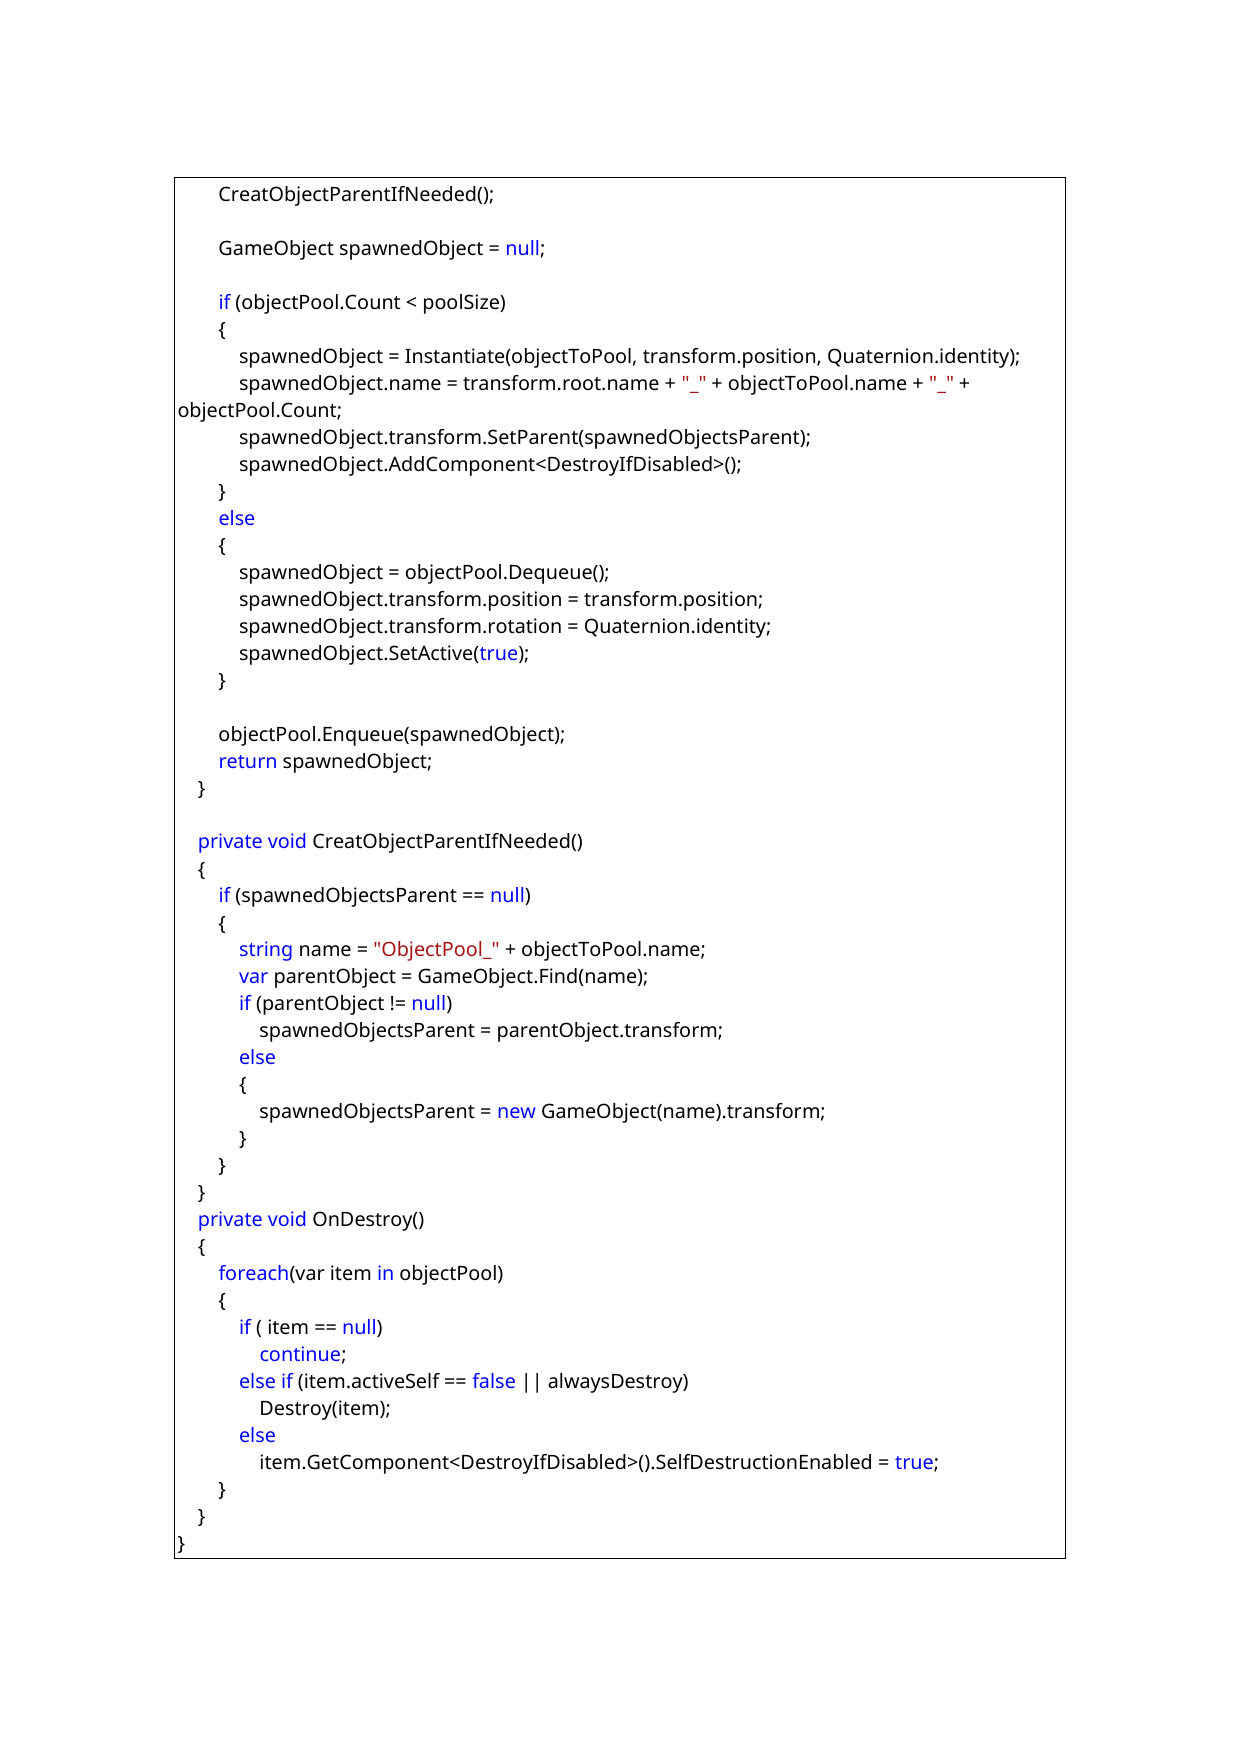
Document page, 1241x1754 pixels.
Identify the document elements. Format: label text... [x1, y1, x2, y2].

text private void CreatObjectParentIfNeeded() [177, 828, 1063, 855]
text CreatObjectParentIfNeeded(); [175, 178, 1065, 207]
text } [177, 1502, 1063, 1526]
text Destroy(item); [177, 1394, 1063, 1421]
text else [177, 1044, 1063, 1071]
text var parentObject = GameObject.Find(name); [177, 963, 1063, 990]
text spawnedObjectsParent = parentObject.transform; [177, 1017, 1063, 1044]
text else [177, 1421, 1063, 1448]
text foreach(var item in objectPool) [177, 1259, 1063, 1286]
text } [177, 1475, 1063, 1502]
text { [177, 855, 1063, 882]
text if (spawnedObjectsParent == null) [177, 882, 1063, 909]
text { [177, 1071, 1063, 1098]
text continue; [177, 1340, 1063, 1367]
text { [177, 1286, 1063, 1313]
text } [177, 1178, 1063, 1206]
text } [177, 774, 1063, 801]
text } [177, 666, 1063, 693]
text spawnedObject.transform.SetParent(spawnedObjectsParent); [177, 423, 1063, 450]
text spawnedObject.name = transform.root.name + "_" + objectToPool.name + "_" + objectPool.Count; [177, 369, 1063, 423]
text { [177, 531, 1063, 558]
text spawnedObject = Instantiate(objectToPool, transform.position, Quaternion.identity); [177, 342, 1063, 369]
text item.GetComponent<DestroyIfDisabled>().SelfDestructionEnabled = true; [177, 1448, 1063, 1475]
text spawnedObject = objectPool.Dequeue(); [177, 558, 1063, 585]
text else [177, 504, 1063, 531]
text string name = "ObjectPool_" + objectToPool.name; [177, 936, 1063, 963]
text } [177, 477, 1063, 504]
text else if (item.activeSelf == false || alwaysDestroy) [177, 1367, 1063, 1394]
text spawnedObject.transform.position = transform.position; [177, 585, 1063, 612]
text } [175, 1526, 1065, 1558]
text { [177, 315, 1063, 342]
text if (objectPool.Count < poolSize) [177, 288, 1063, 315]
text spawnedObject.transform.rotation = Quaternion.identity; [177, 612, 1063, 639]
text private void OnDestroy() [177, 1206, 1063, 1232]
text if (parentObject != null) [177, 990, 1063, 1017]
text if ( item == null) [177, 1313, 1063, 1340]
text spawnedObject.AddComponent<DestroyIfDisabled>(); [177, 450, 1063, 477]
text GameObject spawnedObject = null; [177, 234, 1063, 261]
text objectPool.Enqueue(spawnedObject); [177, 720, 1063, 747]
text { [177, 909, 1063, 936]
text spawnedObjectsParent = new GameObject(name).transform; [177, 1098, 1063, 1124]
text } [177, 1152, 1063, 1178]
text { [177, 1232, 1063, 1259]
text } [177, 1124, 1063, 1152]
text return spawnedObject; [177, 747, 1063, 774]
text spawnedObject.SetActive(true); [177, 639, 1063, 666]
